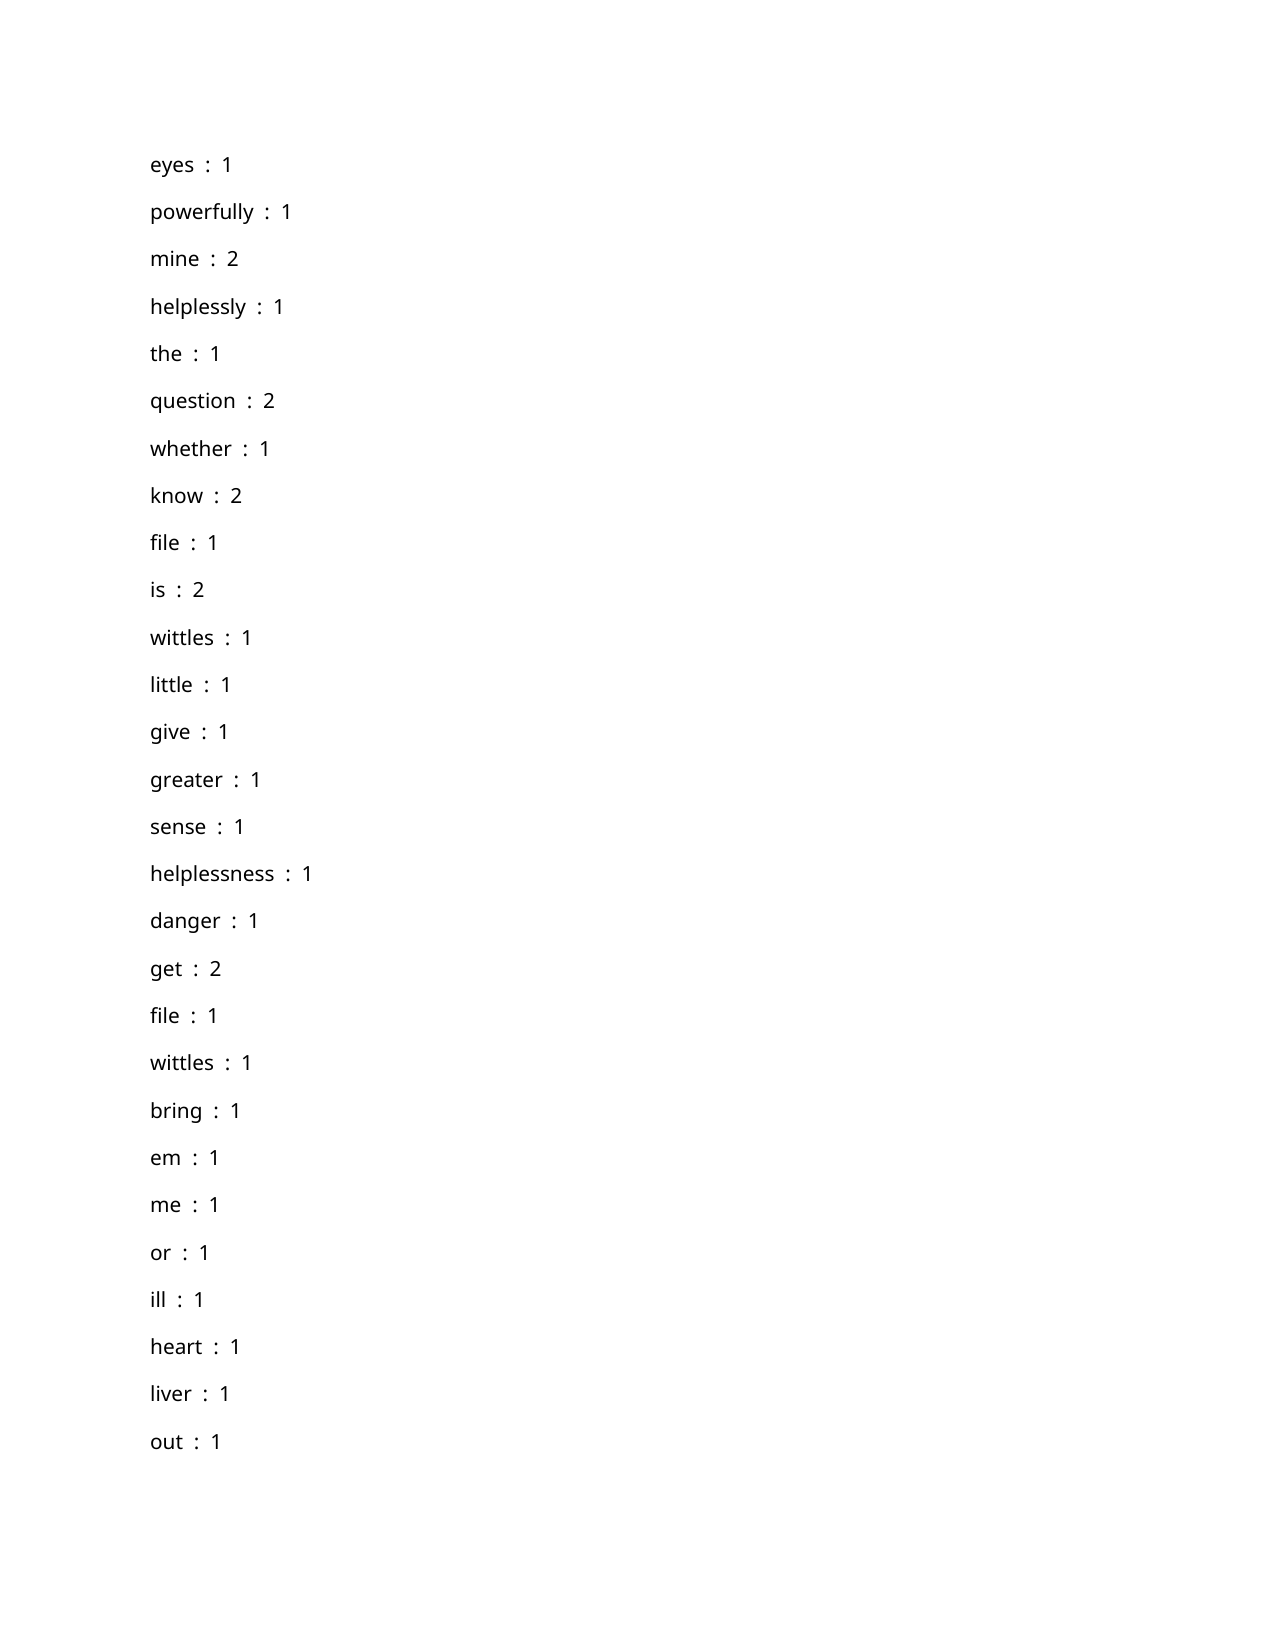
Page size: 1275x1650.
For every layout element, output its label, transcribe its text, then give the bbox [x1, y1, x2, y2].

text me : 1 [150, 1190, 1125, 1219]
text know : 2 [150, 481, 1125, 509]
text get : 2 [150, 954, 1125, 982]
text whether : 1 [150, 434, 1125, 462]
text em : 1 [150, 1143, 1125, 1172]
text ill : 1 [150, 1285, 1125, 1313]
text danger : 1 [150, 907, 1125, 935]
text eyes : 1 [150, 150, 1125, 178]
text or : 1 [150, 1238, 1125, 1266]
text wittles : 1 [150, 1048, 1125, 1077]
text give : 1 [150, 717, 1125, 746]
text file : 1 [150, 528, 1125, 557]
text is : 2 [150, 576, 1125, 604]
text greater : 1 [150, 765, 1125, 793]
text wittles : 1 [150, 623, 1125, 651]
text powerfully : 1 [150, 197, 1125, 226]
text little : 1 [150, 670, 1125, 699]
text question : 2 [150, 386, 1125, 415]
text heart : 1 [150, 1332, 1125, 1361]
text mine : 2 [150, 244, 1125, 273]
text sense : 1 [150, 812, 1125, 841]
text file : 1 [150, 1001, 1125, 1030]
text liver : 1 [150, 1379, 1125, 1408]
text bring : 1 [150, 1096, 1125, 1124]
text helplessness : 1 [150, 859, 1125, 888]
text out : 1 [150, 1427, 1125, 1455]
text helplessly : 1 [150, 292, 1125, 320]
text the : 1 [150, 339, 1125, 368]
